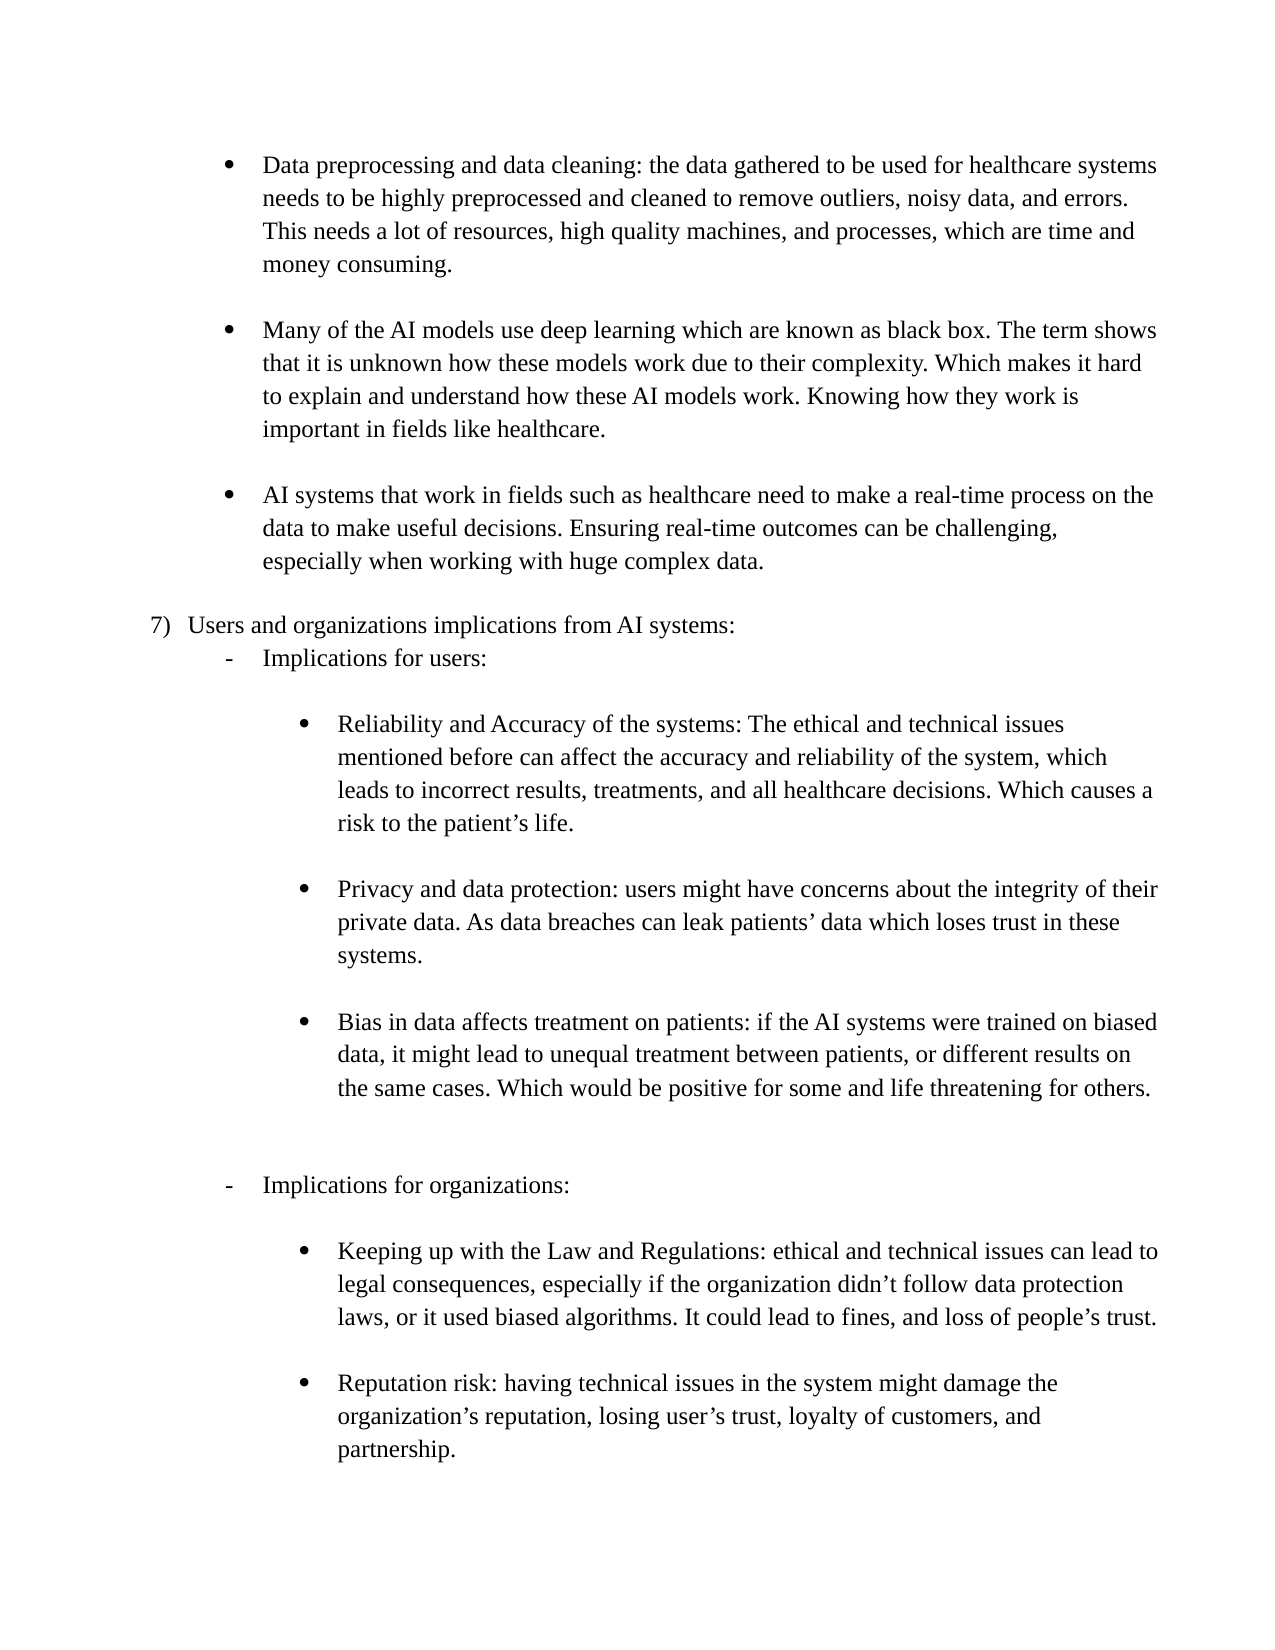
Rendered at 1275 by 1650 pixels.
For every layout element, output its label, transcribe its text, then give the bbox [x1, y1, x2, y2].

list Reliability and Accuracy of the systems: The ethical and technical issues mentioned before can affect the accuracy and reliability of the system, which leads to incorrect results, treatments, and all healthcare decisions. Which causes a risk to the patient’s life. [300, 709, 1162, 837]
list Reputation risk: having technical issues in the system might damage the organization’s reputation, losing user’s trust, loyalty of customers, and partnership. [300, 1368, 1162, 1463]
list Data preprocessing and data cleaning: the data gathered to be used for healthcare systems needs to be highly preprocessed and cleaned to remove outliers, noisy data, and errors. This needs a lot of resources, high quality machines, and processes, which are time and money consuming. [225, 150, 1162, 278]
list AI systems that work in fields such as healthcare need to make a real-time process on the data to make useful decisions. Ensuring real-time outcomes can be challenging, especially when working with huge complex data. [225, 480, 1162, 575]
list Implications for users: [225, 643, 1162, 672]
list Keeping up with the Law and Regulations: ethical and technical issues can lead to legal consequences, especially if the organization didn’t follow data protection laws, or it used biased algorithms. It could lead to fines, and loss of people’s trust. [300, 1236, 1162, 1331]
list Users and organizations implications from AI systems: [150, 610, 1162, 639]
list Many of the AI models use deep learning which are known as black box. The term shows that it is unknown how these models work due to their complexity. Which makes it hard to explain and understand how these AI models work. Knowing how they work is important in fields like healthcare. [225, 315, 1162, 443]
list Privacy and data protection: users might have concerns about the integrity of their private data. As data breaches can leak patients’ data which loses trust in these systems. [300, 874, 1162, 969]
list Bias in data affects treatment on patients: if the AI systems were trained on biased data, it might lead to unequal treatment between patients, or different results on the same cases. Which would be positive for some and life threatening for others. [300, 1007, 1162, 1101]
list Implications for organizations: [225, 1170, 1162, 1198]
